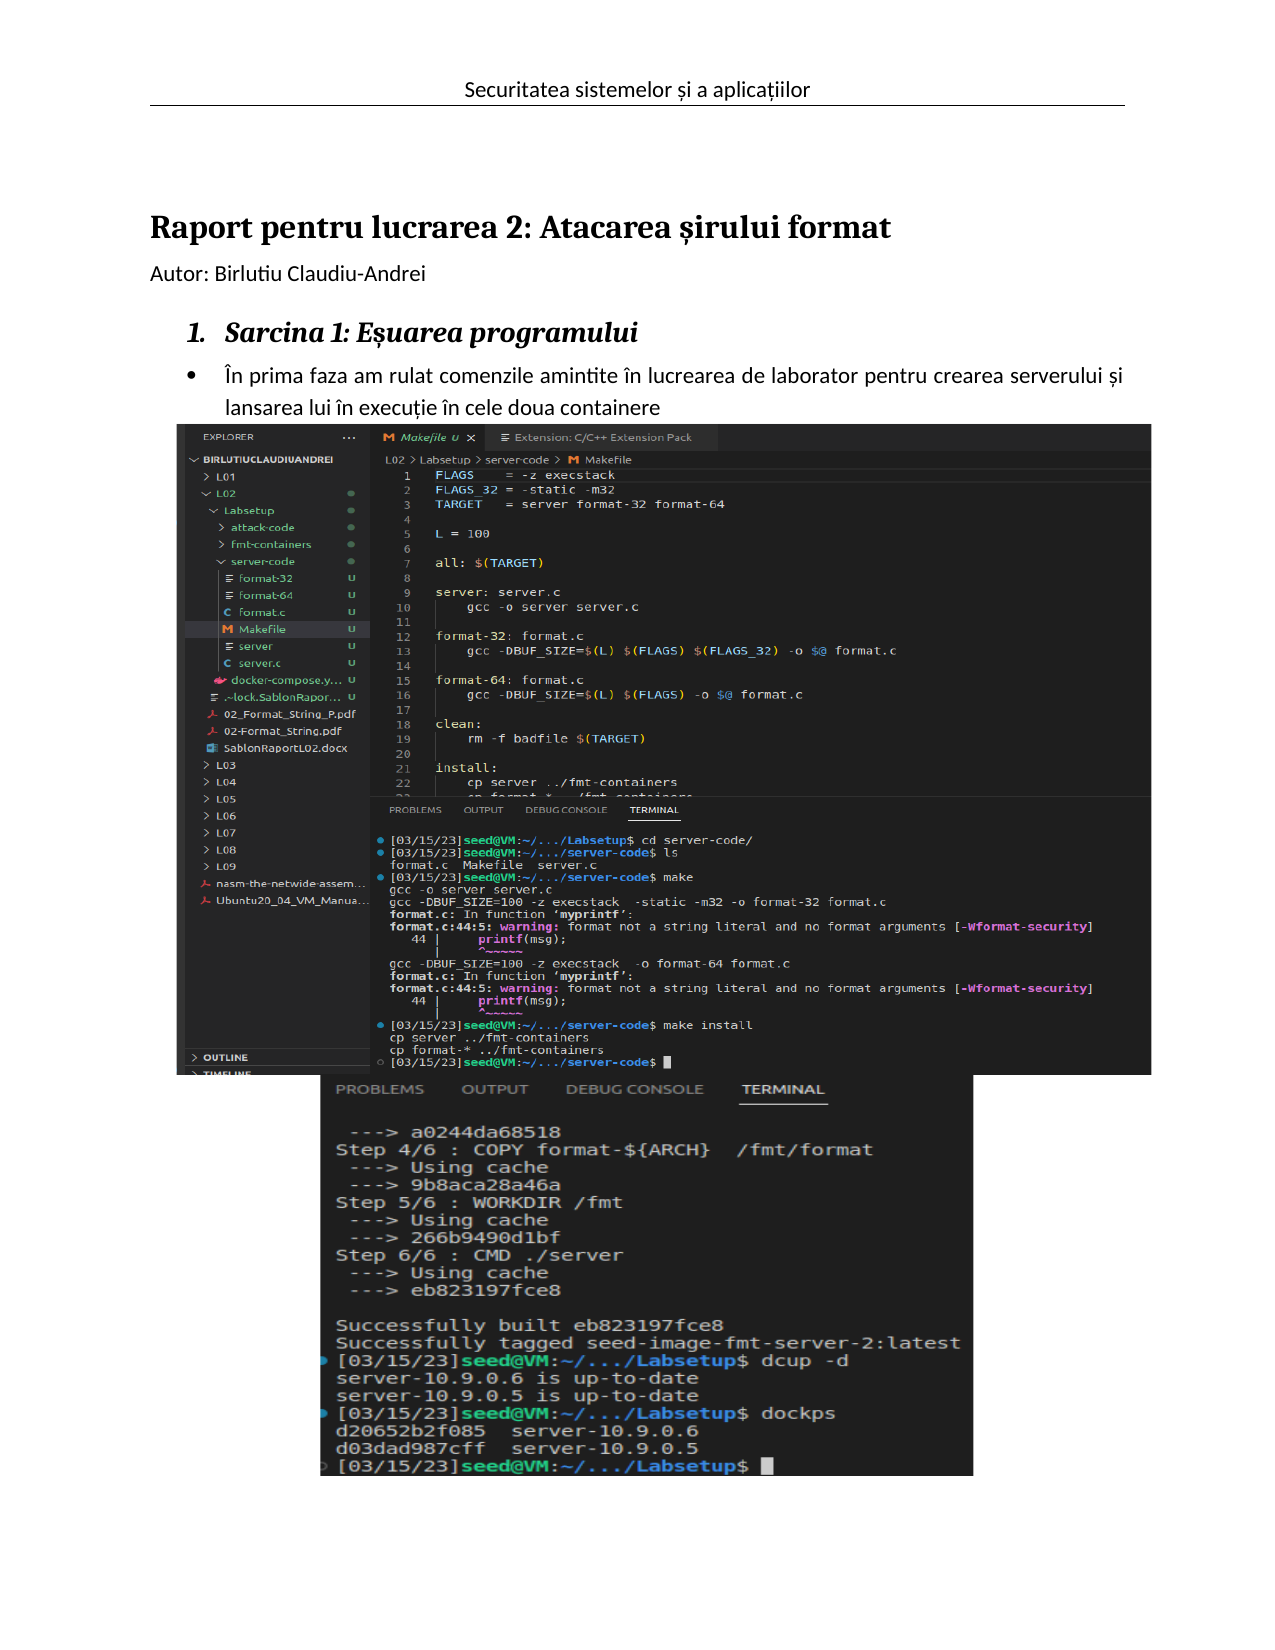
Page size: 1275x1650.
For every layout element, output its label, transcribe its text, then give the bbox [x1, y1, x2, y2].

subtitle Raport pentru lucrarea 2: Atacarea șirului format [150, 209, 1125, 247]
list În prima faza am rulat comenzile amintite în lucrearea de laborator pentru crearea serverului și lansarea lui în execuție în cele doua containere [187, 361, 1125, 421]
subtitle Sarcina 1: Eșuarea programului [187, 316, 1125, 350]
picture [176, 423, 1152, 1476]
text Autor: Birlutiu Claudiu-Andrei [150, 259, 1125, 287]
